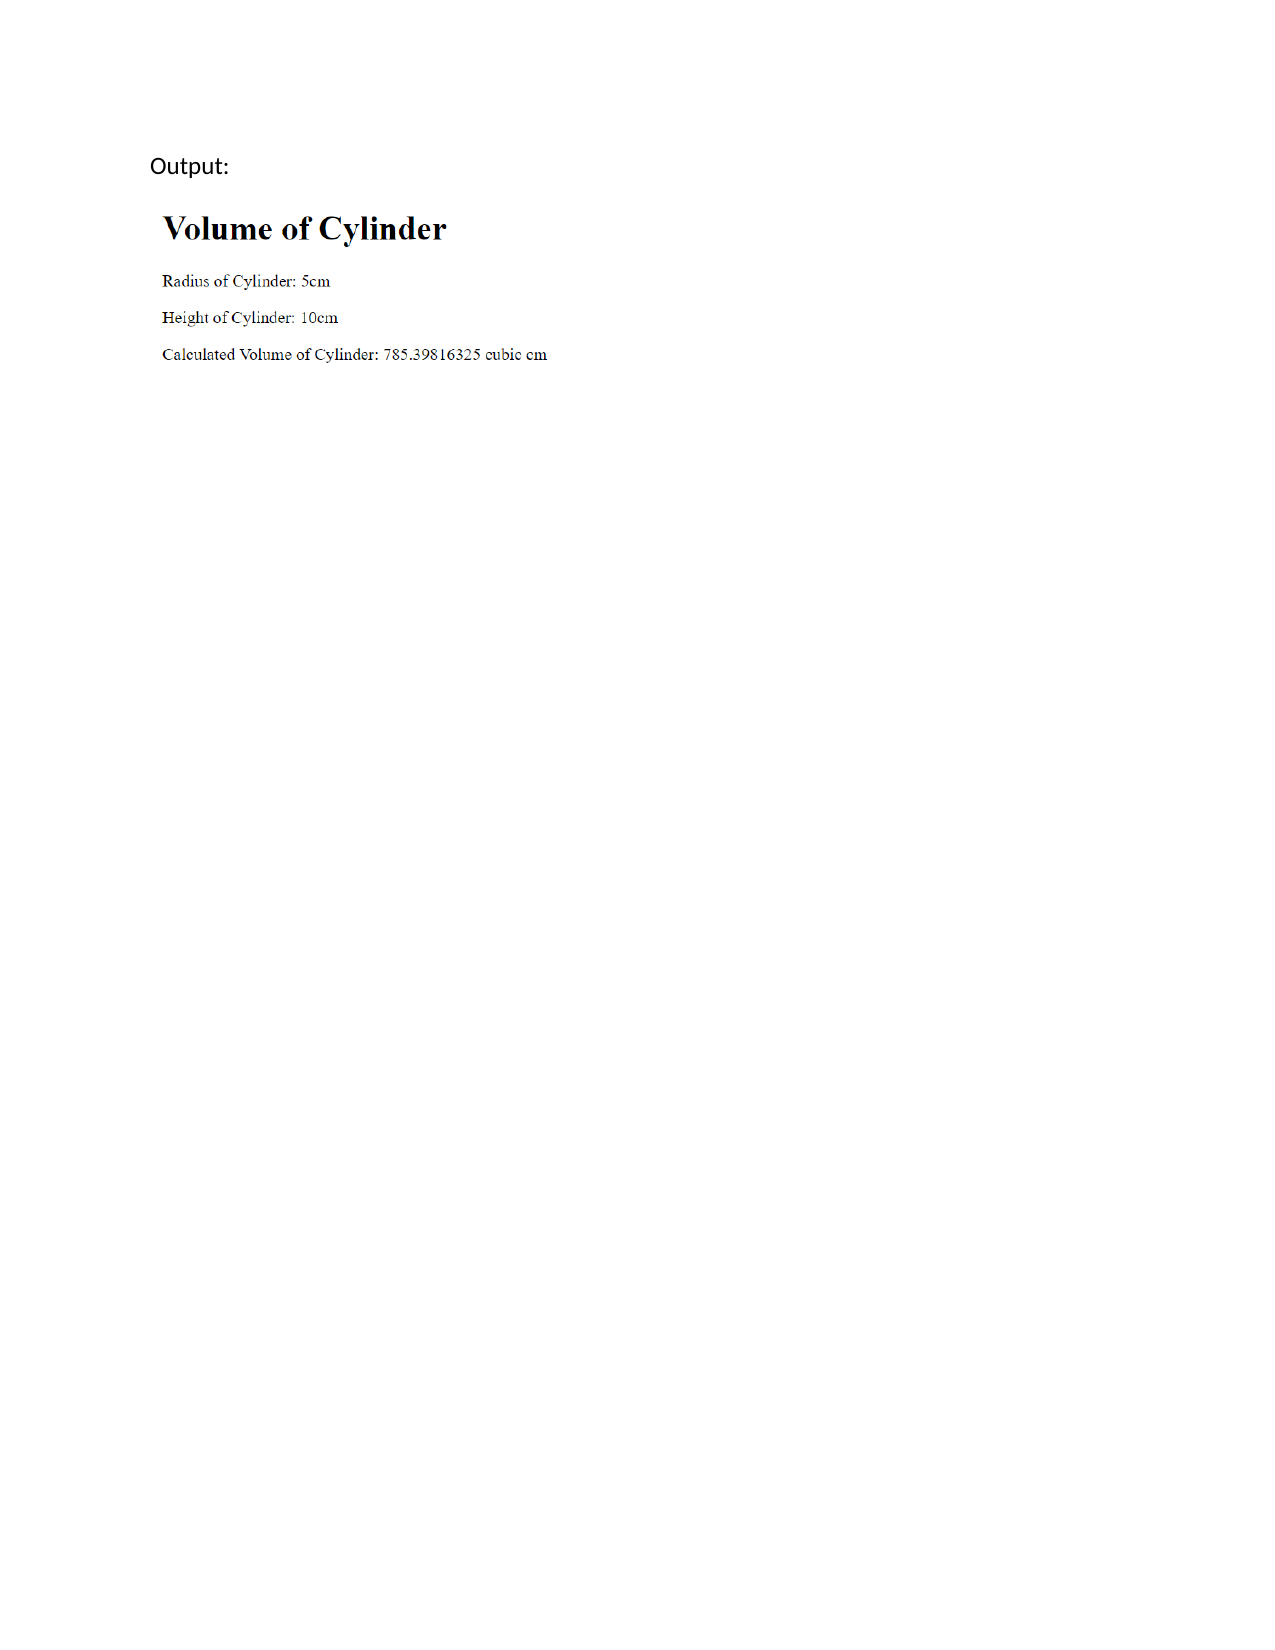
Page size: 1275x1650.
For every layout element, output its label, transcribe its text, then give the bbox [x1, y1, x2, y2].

text Output: [150, 150, 1125, 181]
picture [150, 182, 1125, 669]
